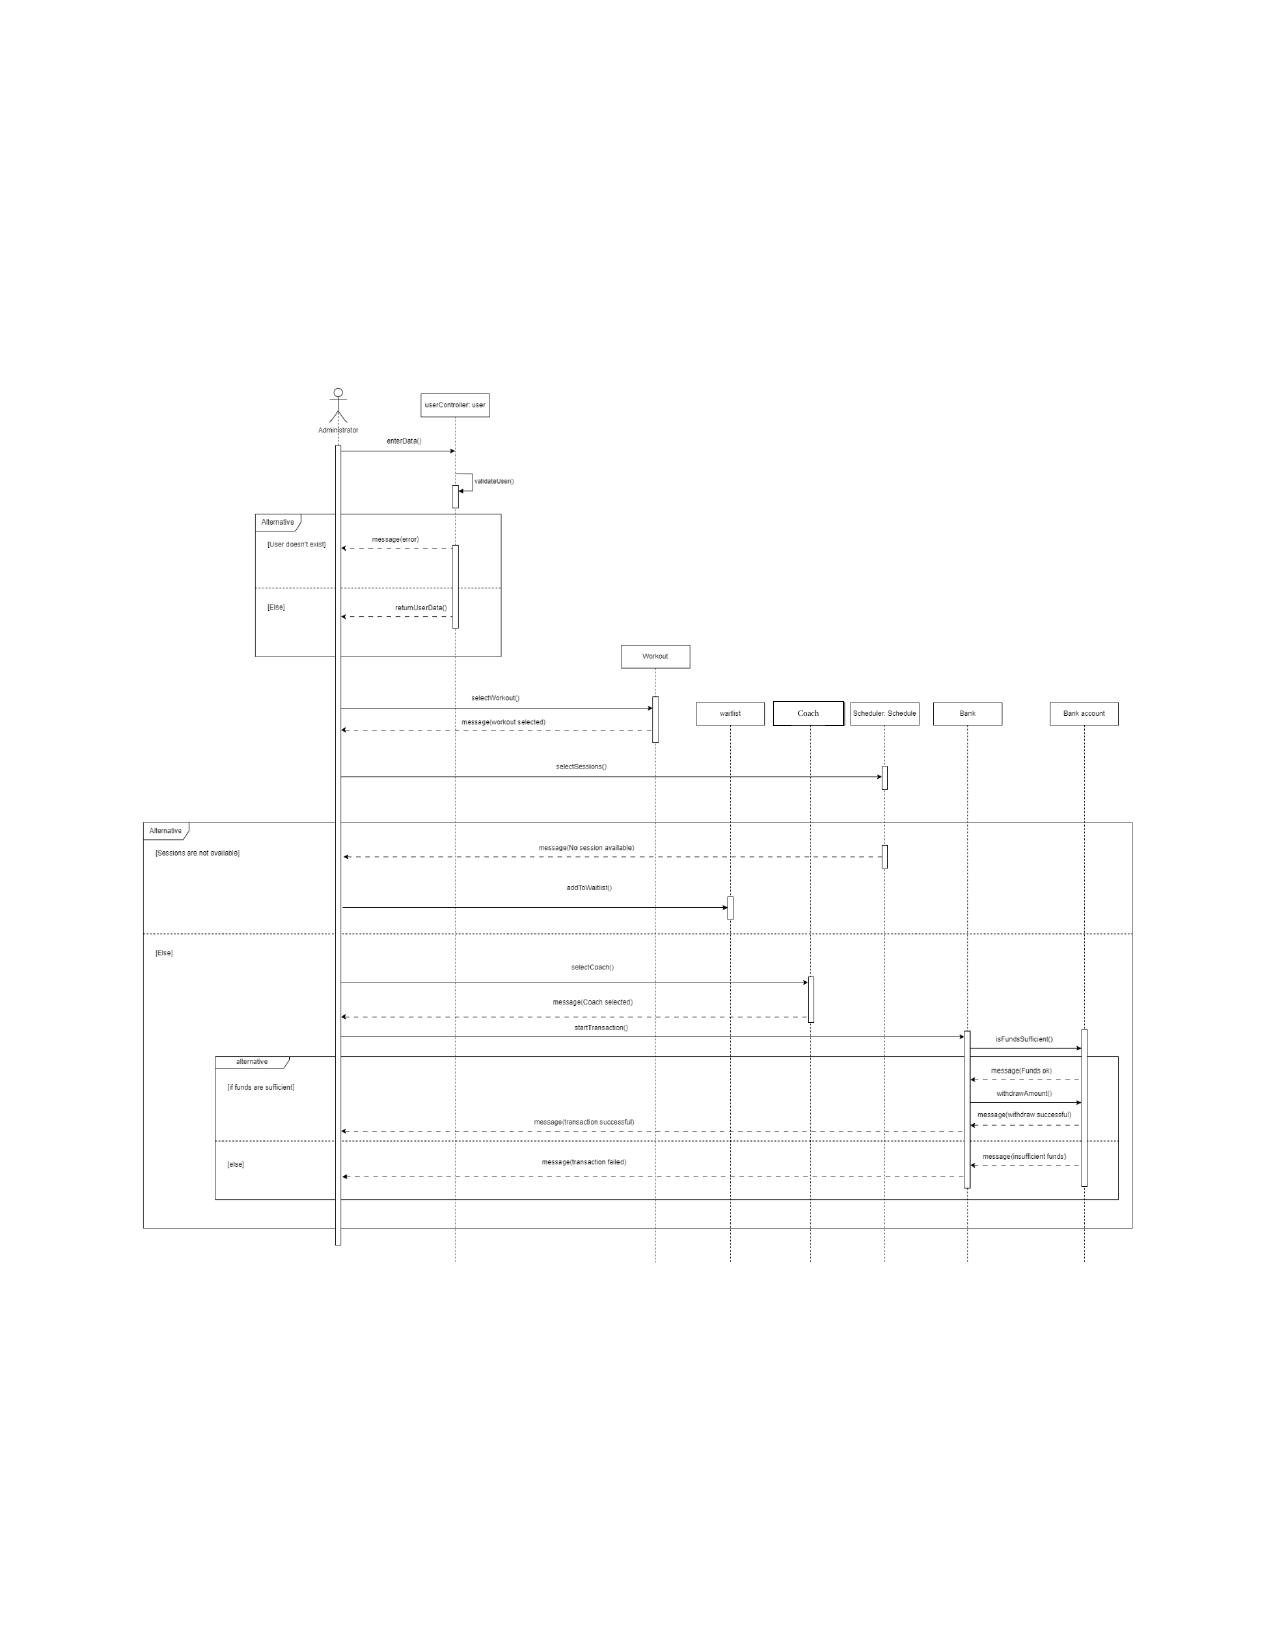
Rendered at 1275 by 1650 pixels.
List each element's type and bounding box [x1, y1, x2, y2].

picture [115, 359, 1161, 1291]
